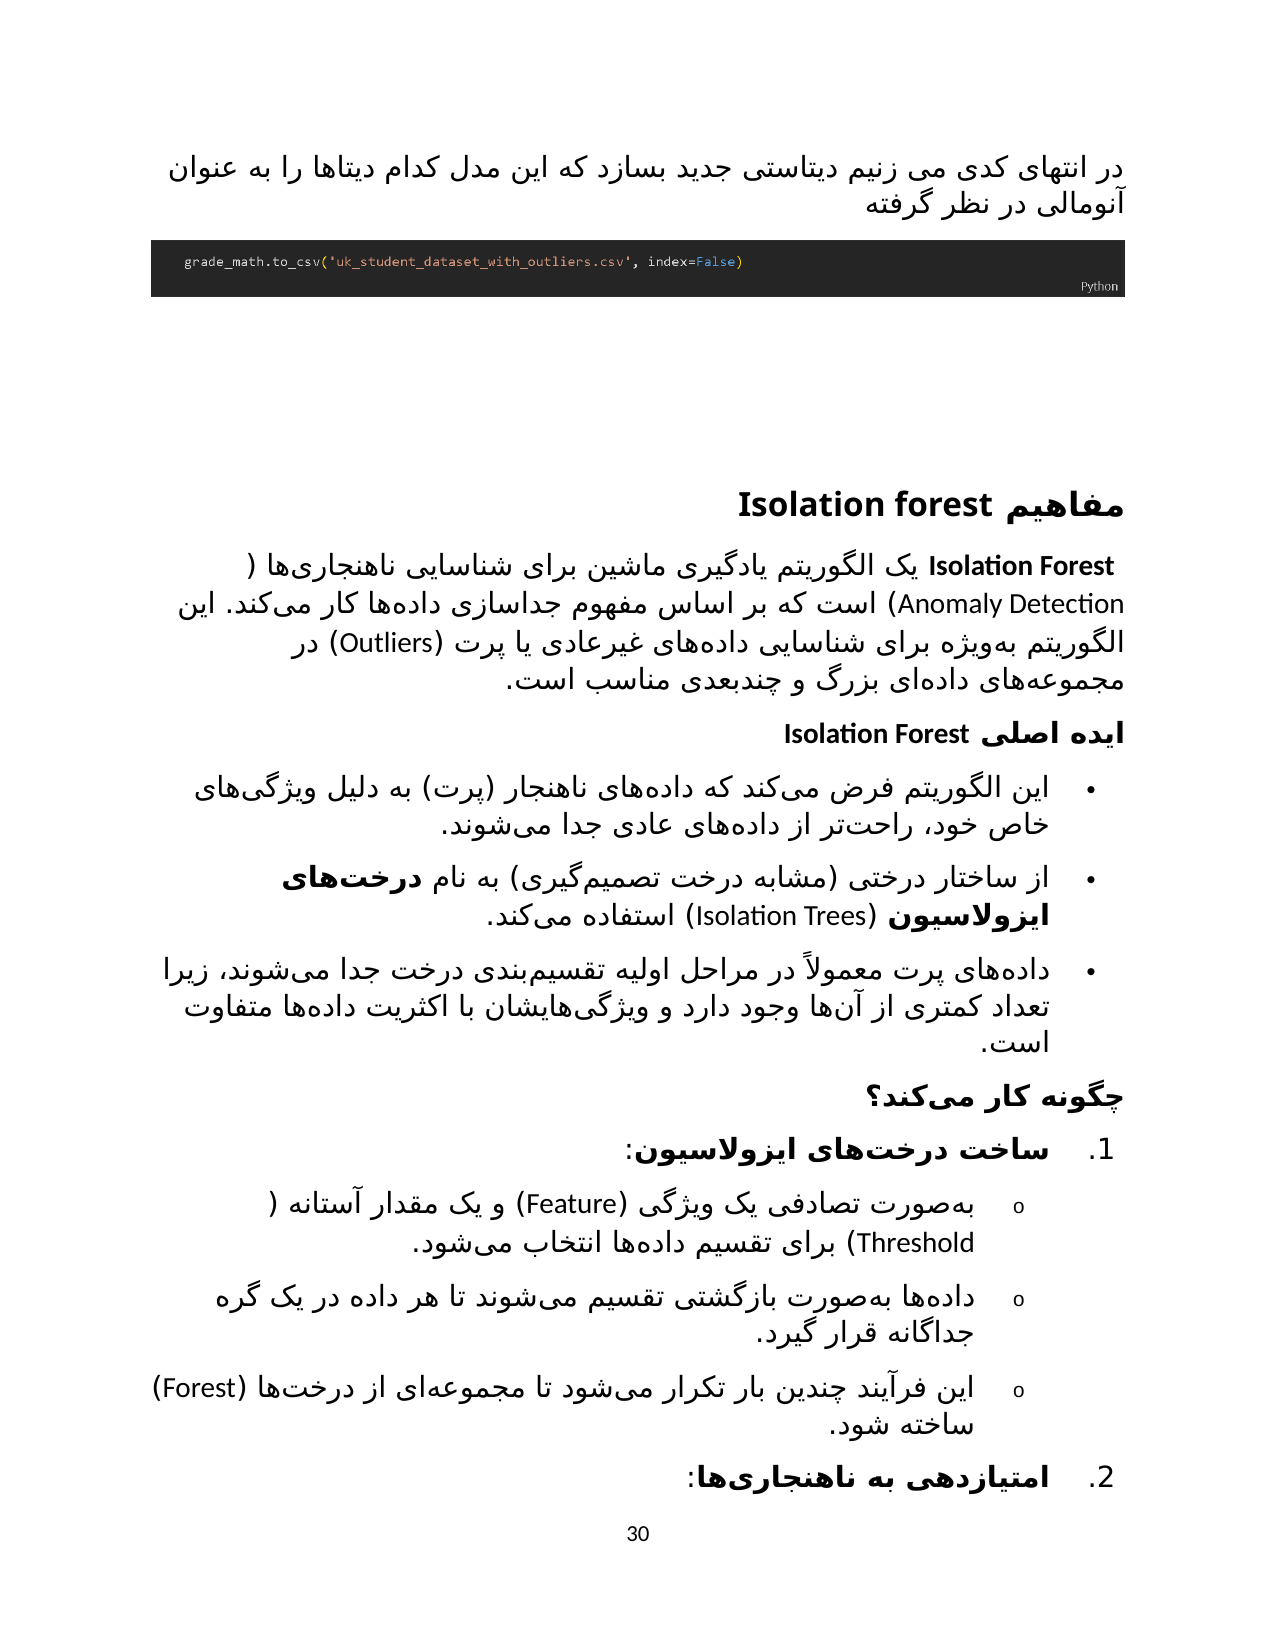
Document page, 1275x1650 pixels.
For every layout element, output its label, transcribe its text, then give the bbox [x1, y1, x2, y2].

list این الگوریتم فرض می‌کند که داده‌های ناهنجار (پرت) به دلیل ویژگی‌های خاص خود، راحت‌تر از داده‌های عادی جدا می‌شوند. [150, 770, 1087, 841]
list داده‌ها به‌صورت بازگشتی تقسیم می‌شوند تا هر داده در یک گره جداگانه قرار گیرد. [150, 1279, 1012, 1350]
text در انتهای کدی می زنیم دیتاستی جدید بسازد که این مدل کدام دیتاها را به عنوان آنومالی در نظر گرفته [150, 150, 1125, 221]
list داده‌های پرت معمولاً در مراحل اولیه تقسیم‌بندی درخت جدا می‌شوند، زیرا تعداد کمتری از آن‌ها وجود دارد و ویژگی‌هایشان با اکثریت داده‌ها متفاوت است. [150, 952, 1087, 1059]
text Isolation Forest یک الگوریتم یادگیری ماشین برای شناسایی ناهنجاری‌ها (Anomaly Detection) است که بر اساس مفهوم جداسازی داده‌ها کار می‌کند. این الگوریتم به‌ویژه برای شناسایی داده‌های غیرعادی یا پرت (Outliers) در مجموعه‌های داده‌ای بزرگ و چندبعدی مناسب است. [150, 547, 1125, 696]
text ایده اصلی Isolation Forest [150, 715, 1125, 751]
list از ساختار درختی (مشابه درخت تصمیم‌گیری) به نام درخت‌های ایزولاسیون (Isolation Trees) استفاده می‌کند. [150, 860, 1087, 933]
list امتیازدهی به ناهنجاری‌ها: [150, 1461, 1087, 1495]
text چگونه کار می‌کند؟ [150, 1079, 1125, 1113]
picture [151, 240, 1125, 297]
text مفاهیم Isolation forest [150, 481, 1125, 527]
list این فرآیند چندین بار تکرار می‌شود تا مجموعه‌ای از درخت‌ها (Forest) ساخته شود. [150, 1369, 1012, 1441]
list به‌صورت تصادفی یک ویژگی (Feature) و یک مقدار آستانه (Threshold) برای تقسیم داده‌ها انتخاب می‌شود. [150, 1186, 1012, 1259]
list ساخت درخت‌های ایزولاسیون: [150, 1132, 1087, 1166]
